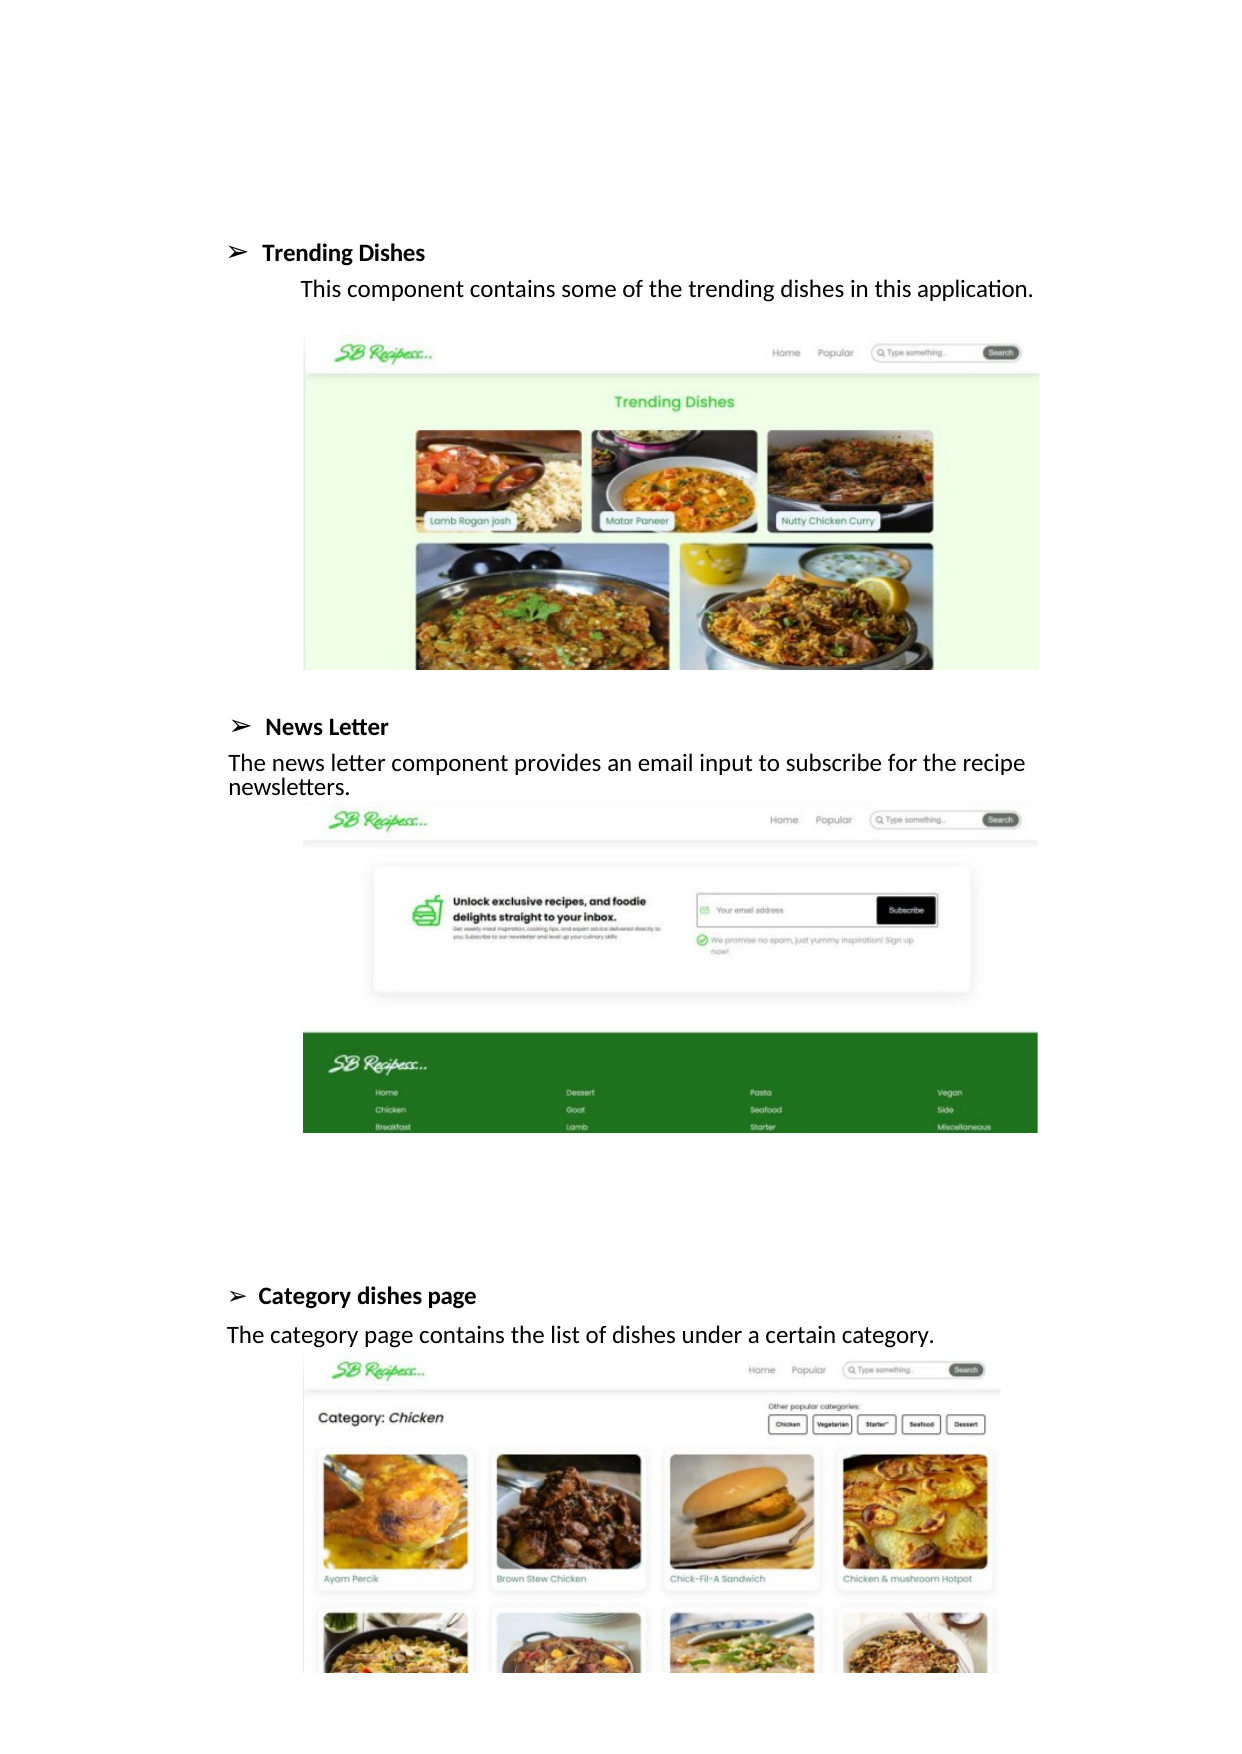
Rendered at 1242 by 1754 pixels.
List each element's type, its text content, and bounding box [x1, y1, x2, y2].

subtitle Trending Dishes [225, 231, 1197, 270]
text This component contains some of the trending dishes in this application. [148, 273, 1187, 304]
subtitle News Letter [228, 705, 1197, 744]
picture [303, 334, 1040, 670]
text The news letter component provides an email input to subscribe for the recipe newsletters. [228, 752, 1088, 802]
picture [303, 1352, 1001, 1673]
picture [303, 802, 1038, 1133]
text The category page contains the list of dishes under a certain category. [227, 1320, 1197, 1350]
subtitle Category dishes page [227, 1278, 1197, 1312]
